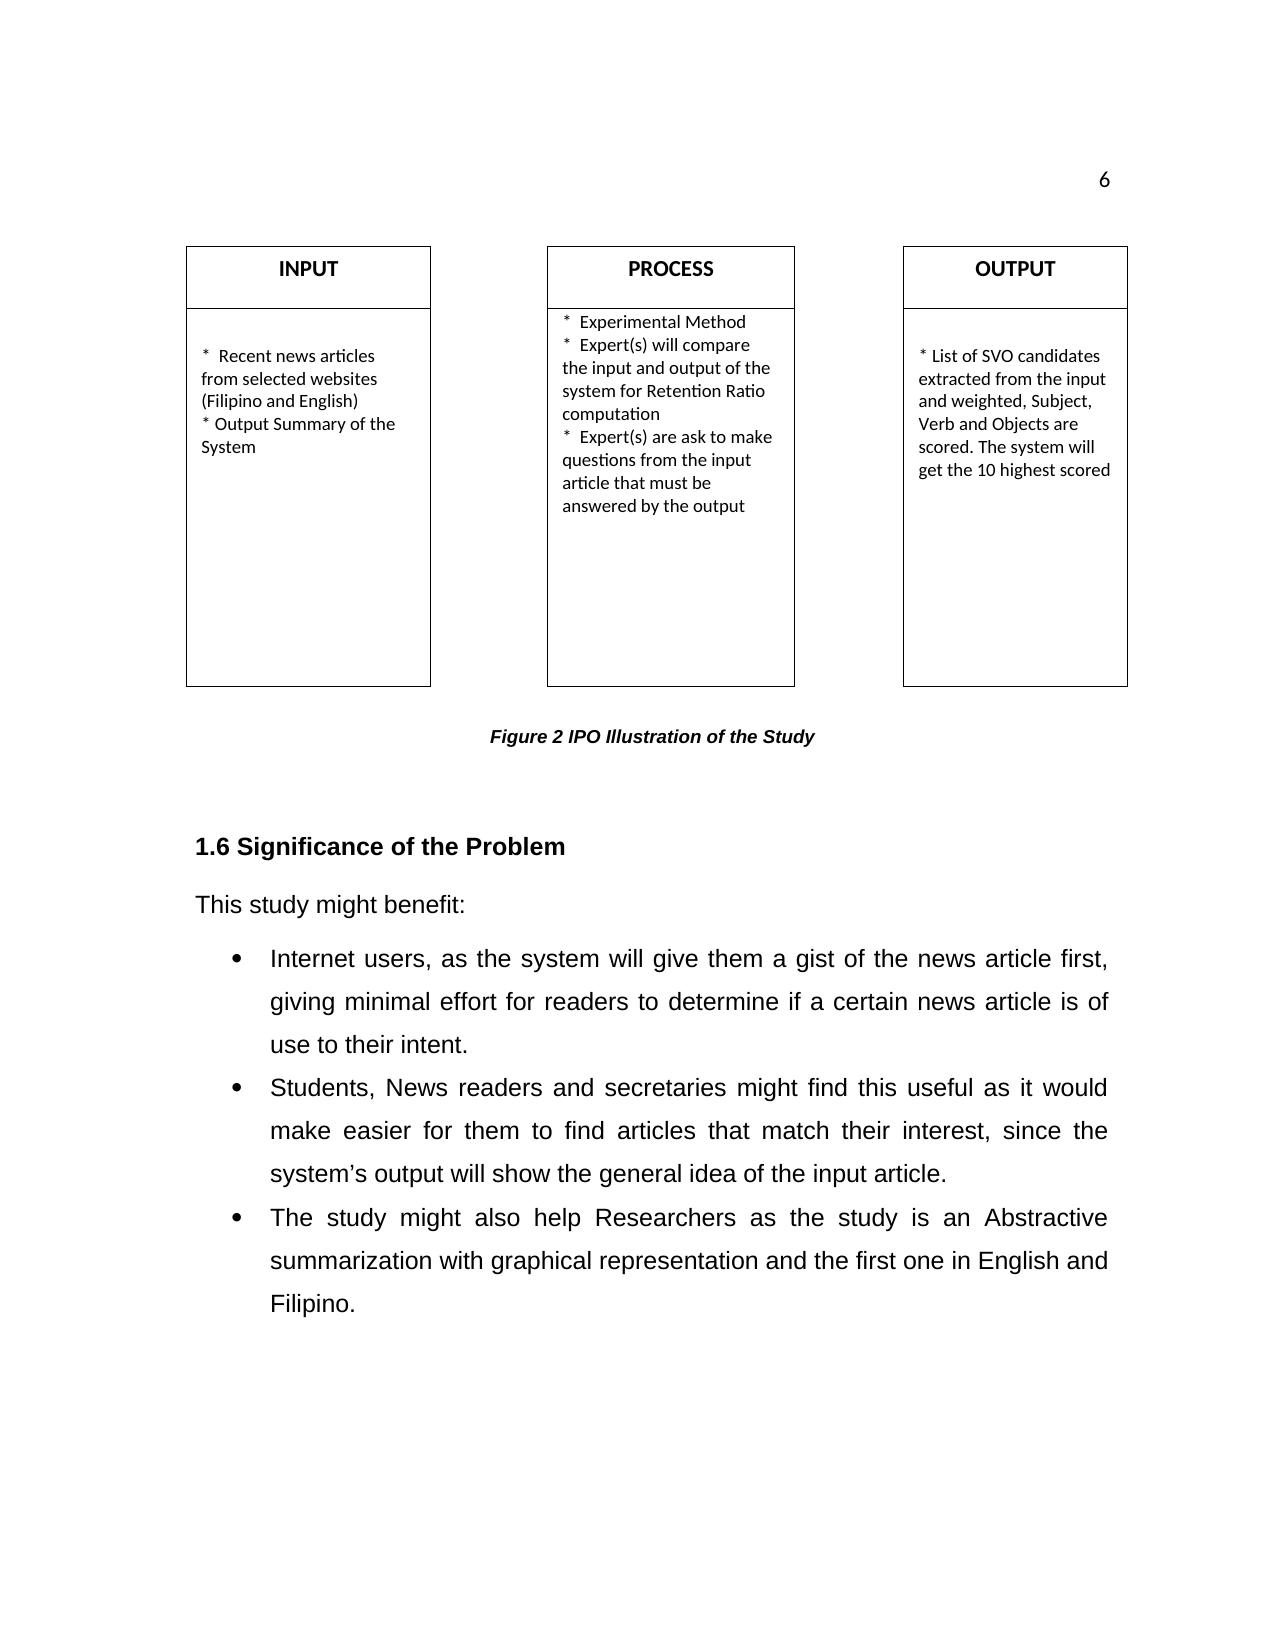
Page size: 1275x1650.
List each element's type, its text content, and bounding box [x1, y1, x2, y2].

list Students, News readers and secretaries might find this useful as it would make easier for them to find articles that match their interest, since the system’s output will show the general idea of the input article. [232, 1073, 1110, 1188]
list The study might also help Researchers as the study is an Abstractive summarization with graphical representation and the first one in English and Filipino. [232, 1202, 1110, 1318]
list Internet users, as the system will give them a gist of the news article first, giving minimal effort for readers to determine if a certain news article is of use to their intent. [232, 943, 1110, 1059]
text Figure 2 IPO Illustration of the Study [195, 726, 1110, 747]
text This study might benefit: [195, 890, 1110, 918]
subtitle 1.6 Significance of the Problem [195, 832, 1110, 861]
